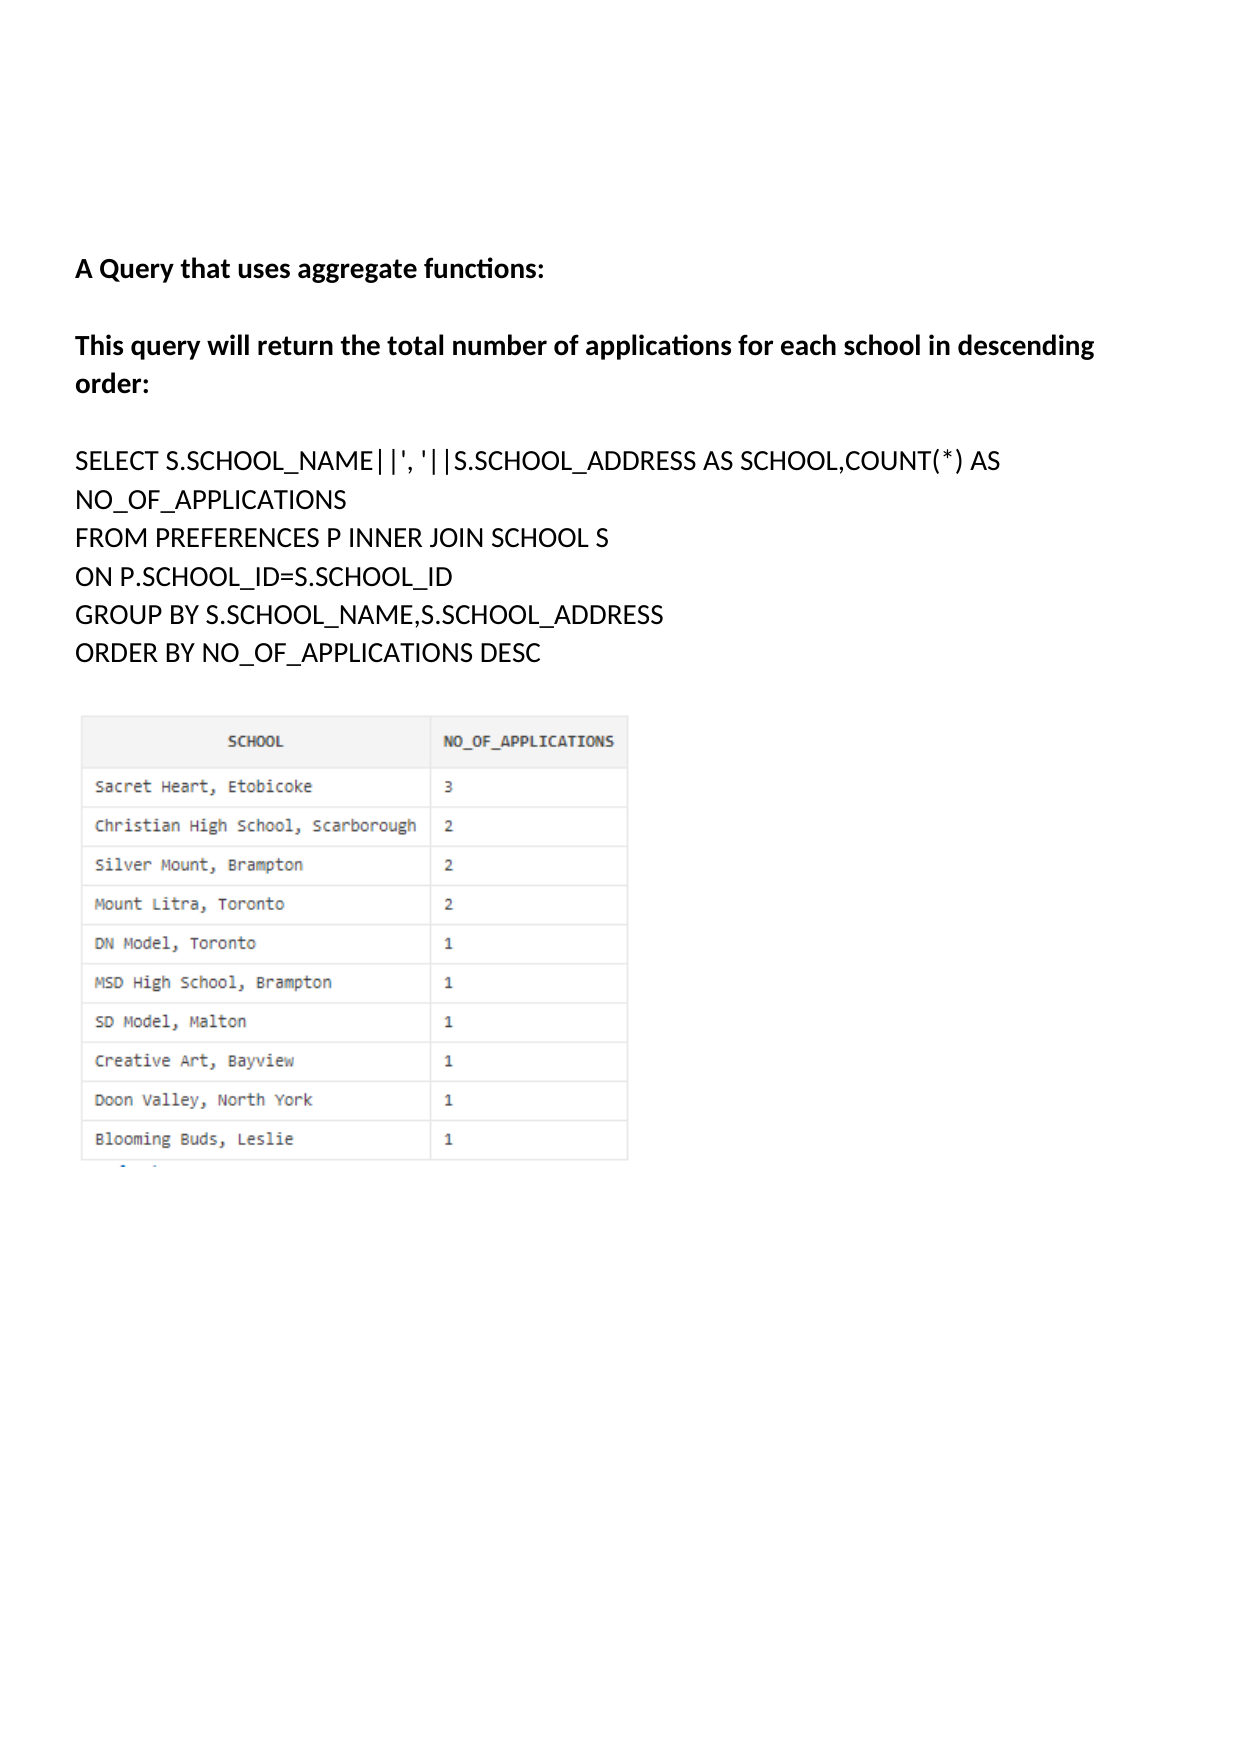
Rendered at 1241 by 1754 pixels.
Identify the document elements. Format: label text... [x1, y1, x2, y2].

text FROM PREFERENCES P INNER JOIN SCHOOL S [75, 519, 1165, 555]
text A Query that uses aggregate functions: [75, 250, 1165, 286]
text This query will return the total number of applications for each school in descending order: [75, 327, 1165, 401]
text ORDER BY NO_OF_APPLICATIONS DESC [75, 634, 1165, 670]
picture [75, 711, 638, 1167]
text GROUP BY S.SCHOOL_NAME,S.SCHOOL_ADDRESS [75, 596, 1165, 632]
text SELECT S.SCHOOL_NAME||', '||S.SCHOOL_ADDRESS AS SCHOOL,COUNT(*) AS NO_OF_APPLICATIONS [75, 442, 1165, 516]
text ON P.SCHOOL_ID=S.SCHOOL_ID [75, 558, 1165, 593]
